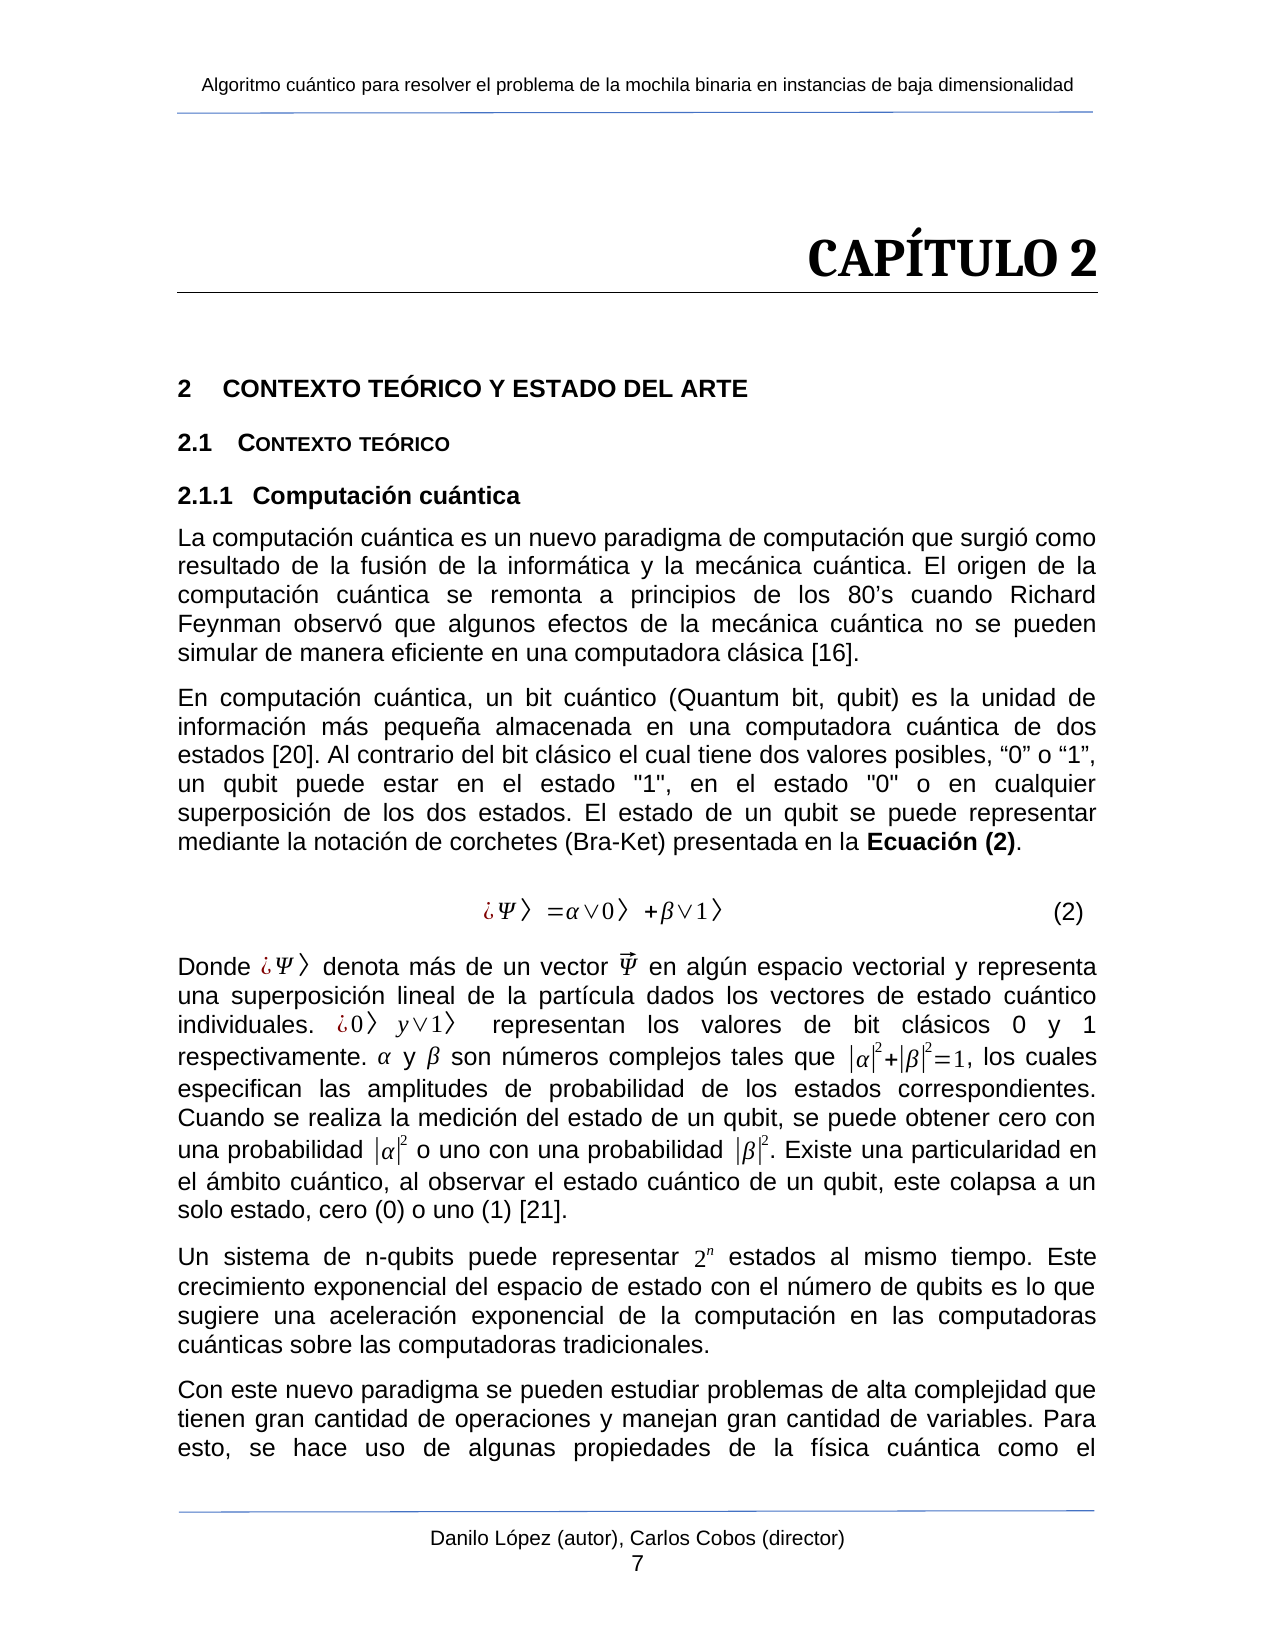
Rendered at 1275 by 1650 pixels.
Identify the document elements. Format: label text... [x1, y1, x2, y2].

subtitle Contexto teórico [177, 427, 1098, 456]
subtitle Computación cuántica [177, 481, 1098, 510]
text En computación cuántica, un bit cuántico (Quantum bit, qubit) es la unidad de información más pequeña almacenada en una computadora cuántica de dos estados [20]. Al contrario del bit clásico el cual tiene dos valores posibles, “0” o “1”, un qubit puede estar en el estado "1", en el estado "0" o en cualquier superposición de los dos estados. El estado de un qubit se puede representar mediante la notación de corchetes (Bra-Ket) presentada en la Ecuación (2). [177, 683, 1098, 855]
table_header [177, 872, 1042, 951]
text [177, 1375, 1098, 1461]
text Un sistema de n-qubits puede representar estados al mismo tiempo. Este crecimiento exponencial del espacio de estado con el número de qubits es lo que sugiere una aceleración exponencial de la computación en las computadoras cuánticas sobre las computadoras tradicionales. [177, 1241, 1098, 1358]
table_header (2) [1042, 872, 1098, 951]
text Donde denota más de un vector en algún espacio vectorial y representa una superposición lineal de la partícula dados los vectores de estado cuántico individuales. representan los valores de bit clásicos 0 y 1 respectivamente. y son números complejos tales que , los cuales especifican las amplitudes de probabilidad de los estados correspondientes. Cuando se realiza la medición del estado de un qubit, se puede obtener cero con una probabilidad o uno con una probabilidad . Existe una particularidad en el ámbito cuántico, al observar el estado cuántico de un qubit, este colapsa a un solo estado, cero (0) o uno (1) [21]. [177, 951, 1098, 1224]
subtitle Contexto teórico y estado del arte [177, 374, 1098, 402]
title Capítulo 2 [177, 227, 1098, 292]
text La computación cuántica es un nuevo paradigma de computación que surgió como resultado de la fusión de la informática y la mecánica cuántica. El origen de la computación cuántica se remonta a principios de los 80’s cuando Richard Feynman observó que algunos efectos de la mecánica cuántica no se pueden simular de manera eficiente en una computadora clásica [16]. [177, 522, 1098, 666]
